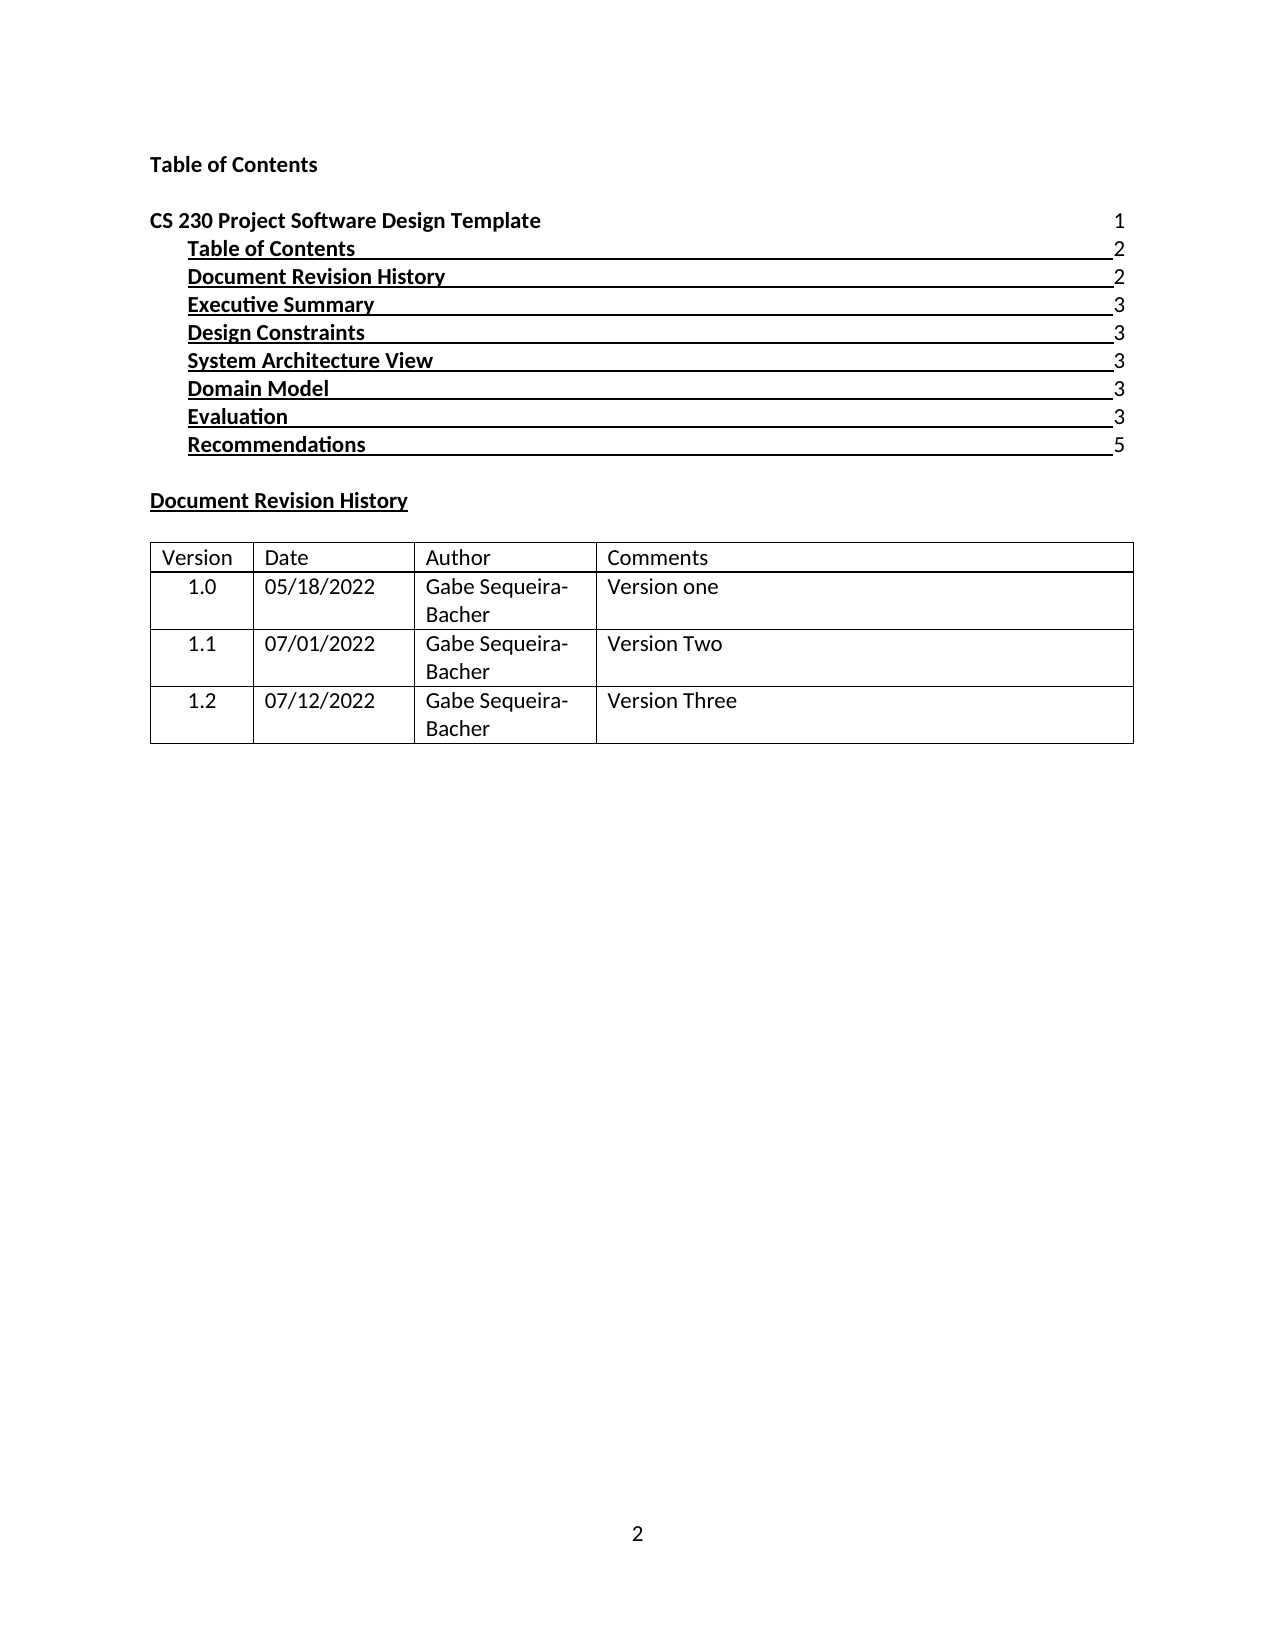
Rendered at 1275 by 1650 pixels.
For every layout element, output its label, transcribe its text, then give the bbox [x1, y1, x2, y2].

table_cell Gabe Sequeira-Bacher [415, 687, 596, 743]
table_header Date [254, 543, 414, 571]
table_header Version [151, 543, 253, 571]
subtitle Table of Contents [150, 150, 1125, 178]
table_cell Gabe Sequeira-Bacher [415, 573, 596, 628]
table_cell Version one [597, 573, 1133, 628]
table_cell 1.0 [151, 573, 253, 628]
table_cell Version Two [597, 630, 1133, 686]
table_cell Version Three [597, 687, 1133, 743]
table_cell 07/12/2022 [254, 687, 414, 743]
table_cell 07/01/2022 [254, 630, 414, 686]
table_header Author [415, 543, 596, 571]
table_cell 1.2 [151, 687, 253, 743]
table_cell 1.1 [151, 630, 253, 686]
subtitle Document Revision History [150, 486, 1125, 514]
table_cell Gabe Sequeira-Bacher [415, 630, 596, 686]
table_cell 05/18/2022 [254, 573, 414, 628]
table_header Comments [597, 543, 1133, 571]
